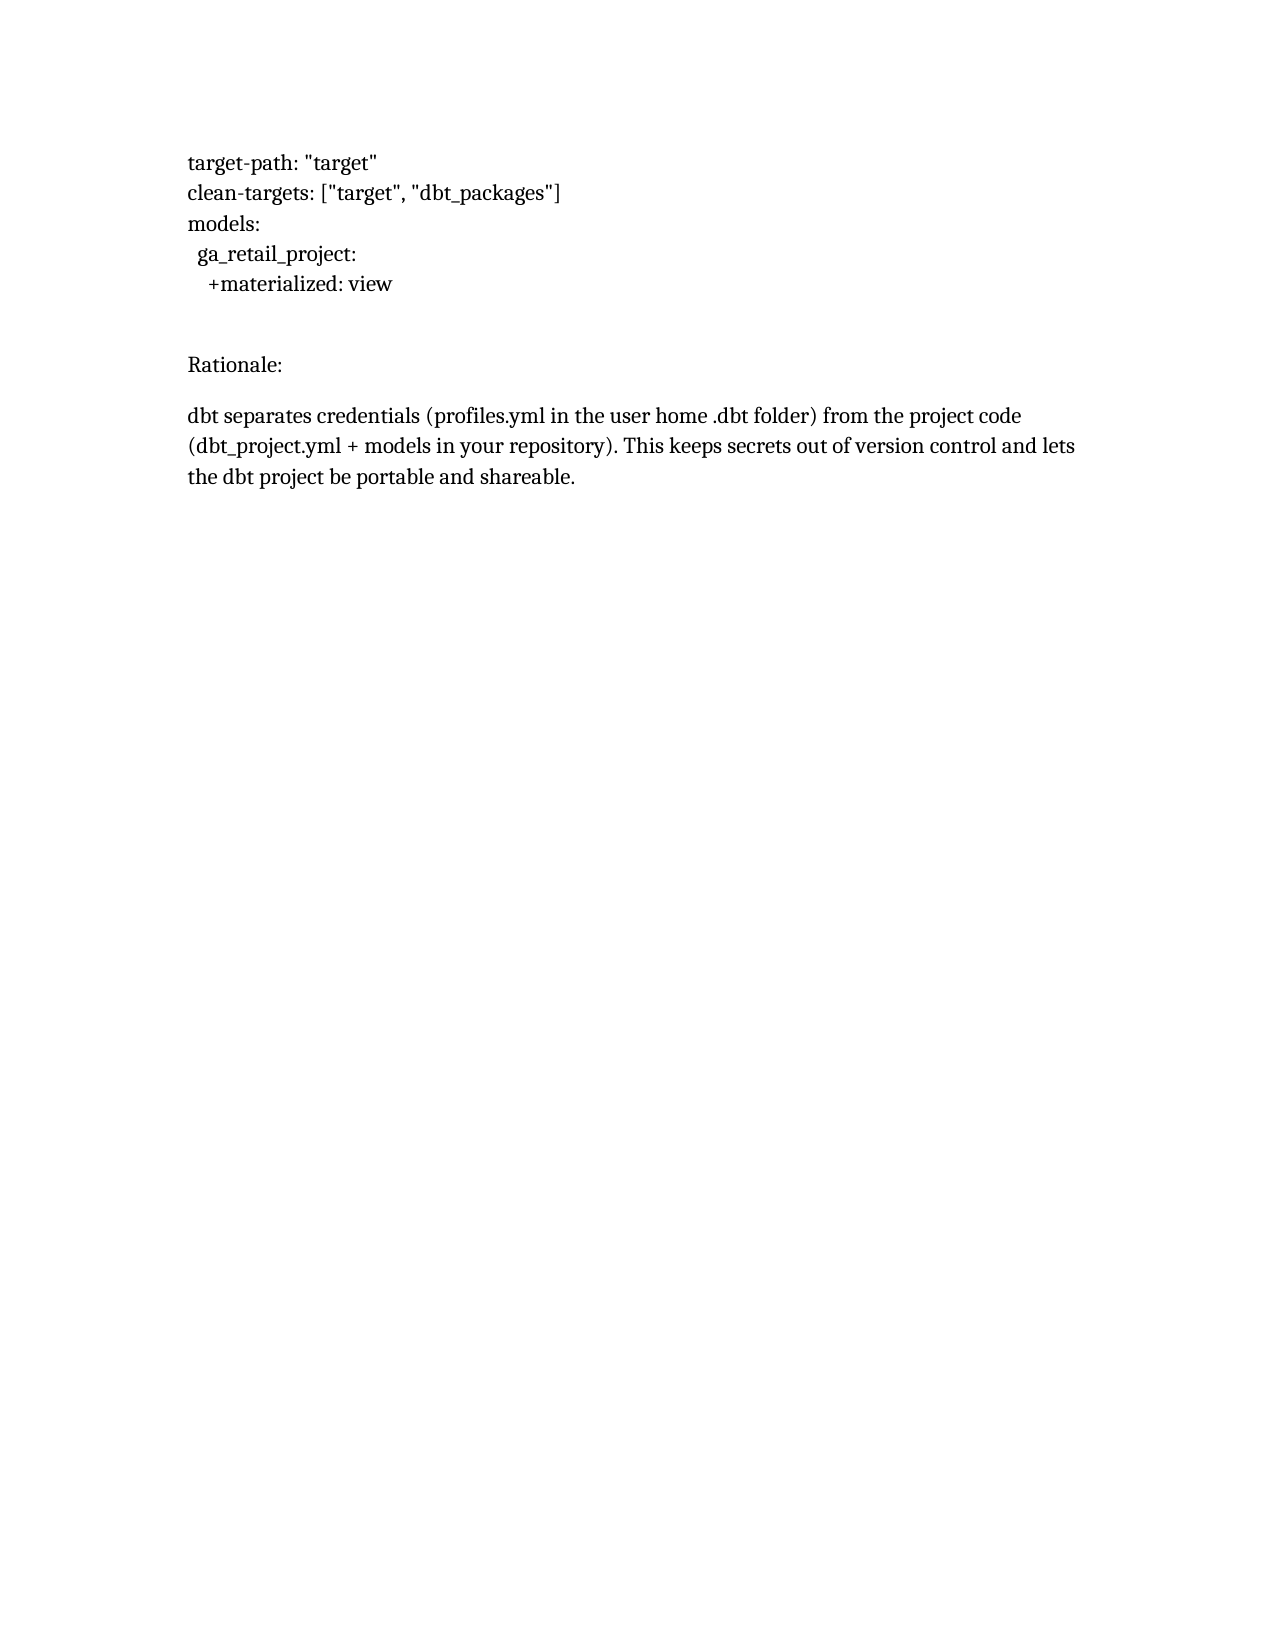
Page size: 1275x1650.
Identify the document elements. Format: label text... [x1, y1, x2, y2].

text Rationale: [187, 352, 1087, 378]
text dbt separates credentials (profiles.yml in the user home .dbt folder) from the project code (dbt_project.yml + models in your repository). This keeps secrets out of version control and lets the dbt project be portable and shareable. [187, 403, 1087, 490]
